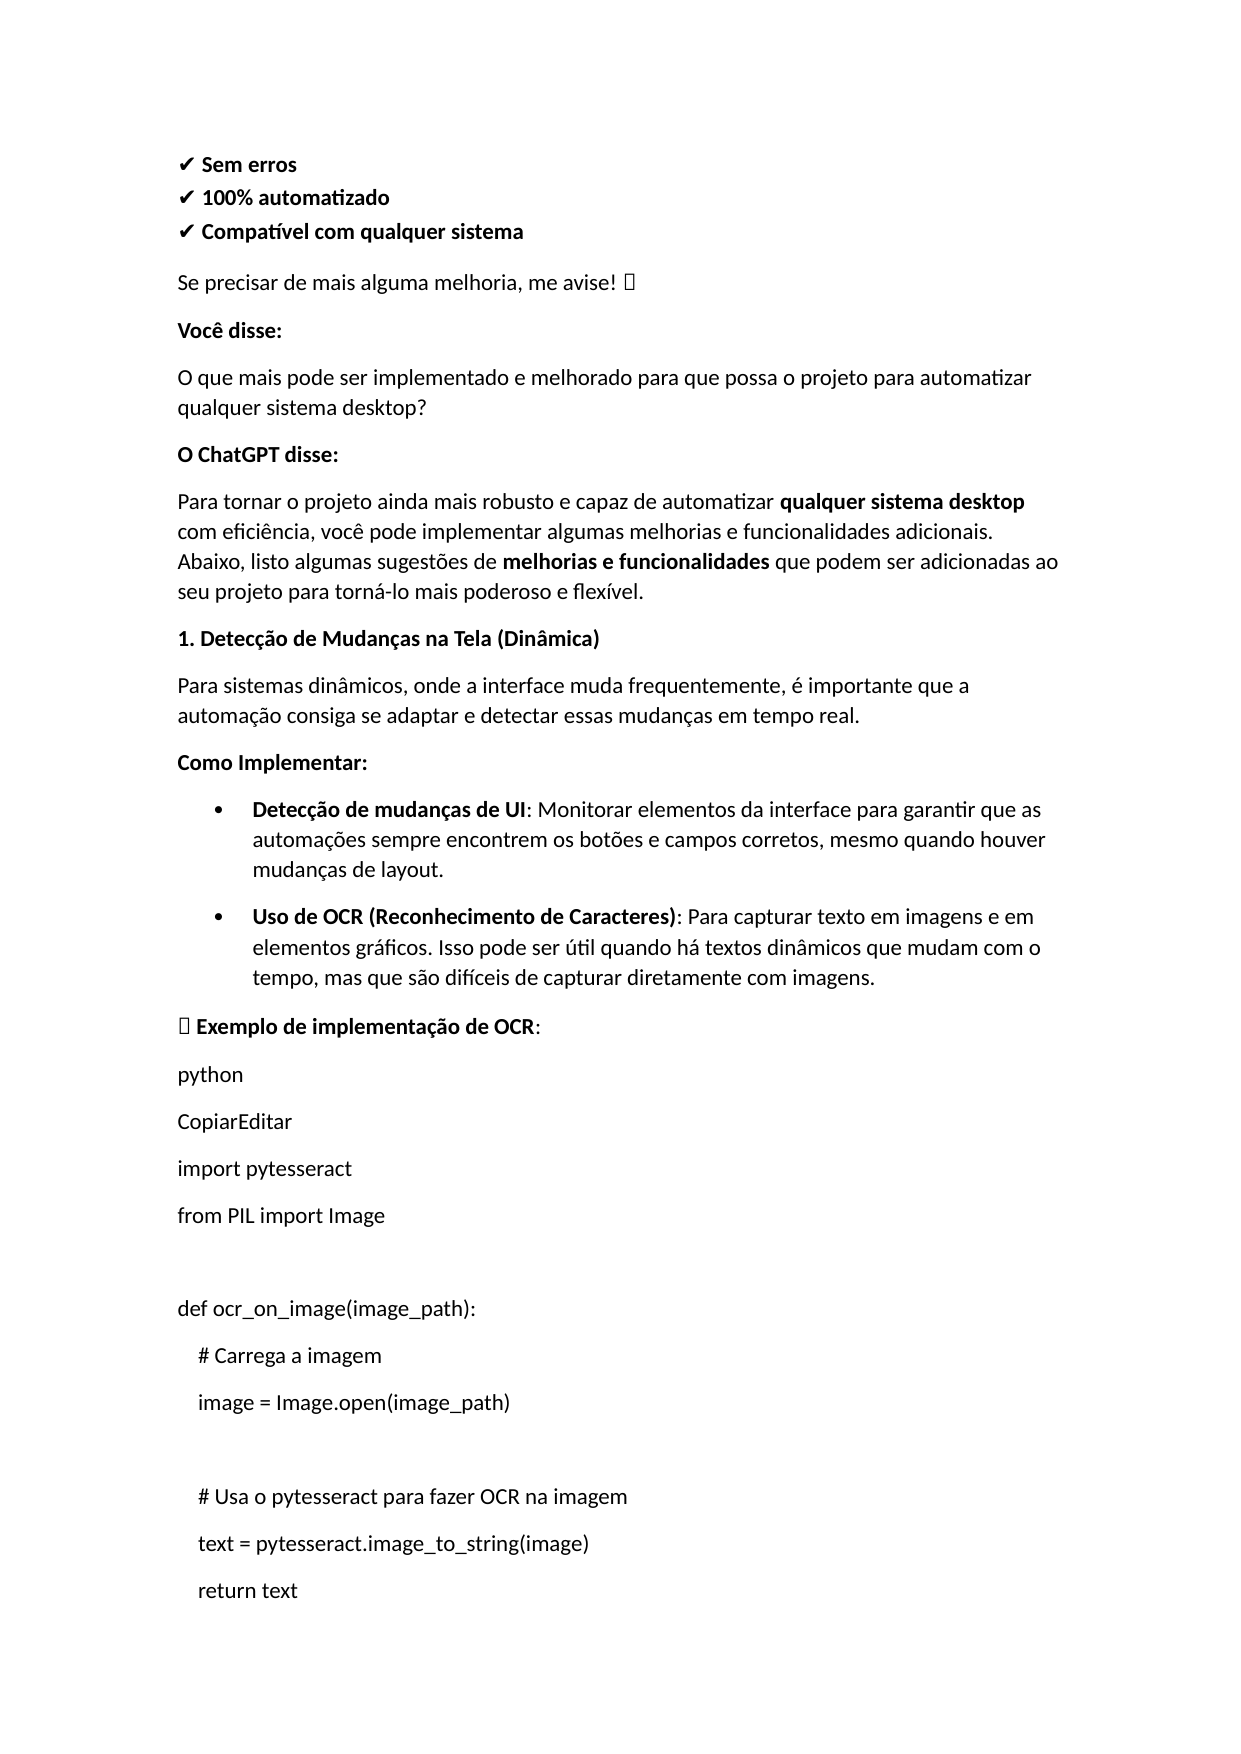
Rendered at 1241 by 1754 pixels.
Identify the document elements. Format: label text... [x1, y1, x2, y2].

text 1. Detecção de Mudanças na Tela (Dinâmica) [177, 624, 1063, 652]
text Como Implementar: [177, 748, 1063, 776]
text text = pytesseract.image_to_string(image) [177, 1529, 1063, 1557]
text # Carrega a imagem [177, 1341, 1063, 1369]
text O que mais pode ser implementado e melhorado para que possa o projeto para automatizar qualquer sistema desktop? [177, 363, 1063, 421]
text Para tornar o projeto ainda mais robusto e capaz de automatizar qualquer sistema desktop com eficiência, você pode implementar algumas melhorias e funcionalidades adicionais. Abaixo, listo algumas sugestões de melhorias e funcionalidades que podem ser adicionadas ao seu projeto para torná-lo mais poderoso e flexível. [177, 487, 1063, 605]
text O ChatGPT disse: [177, 440, 1063, 468]
text Para sistemas dinâmicos, onde a interface muda frequentemente, é importante que a automação consiga se adaptar e detectar essas mudanças em tempo real. [177, 671, 1063, 729]
text 📌 Exemplo de implementação de OCR: [177, 1010, 1063, 1041]
text ✔ Sem erros ✔ 100% automatizado ✔ Compatível com qualquer sistema [177, 148, 1063, 246]
text Se precisar de mais alguma melhoria, me avise! 🚀 [177, 266, 1063, 297]
text from PIL import Image [177, 1201, 1063, 1229]
text import pytesseract [177, 1154, 1063, 1182]
text image = Image.open(image_path) [177, 1388, 1063, 1416]
text Você disse: [177, 316, 1063, 344]
text CopiarEditar [177, 1107, 1063, 1135]
list Detecção de mudanças de UI: Monitorar elementos da interface para garantir que as automações sempre encontrem os botões e campos corretos, mesmo quando houver mudanças de layout. [215, 795, 1063, 883]
text # Usa o pytesseract para fazer OCR na imagem [177, 1482, 1063, 1510]
text python [177, 1060, 1063, 1088]
list Uso de OCR (Reconhecimento de Caracteres): Para capturar texto em imagens e em elementos gráficos. Isso pode ser útil quando há textos dinâmicos que mudam com o tempo, mas que são difíceis de capturar diretamente com imagens. [215, 902, 1063, 991]
text return text [177, 1576, 1063, 1604]
text def ocr_on_image(image_path): [177, 1294, 1063, 1322]
